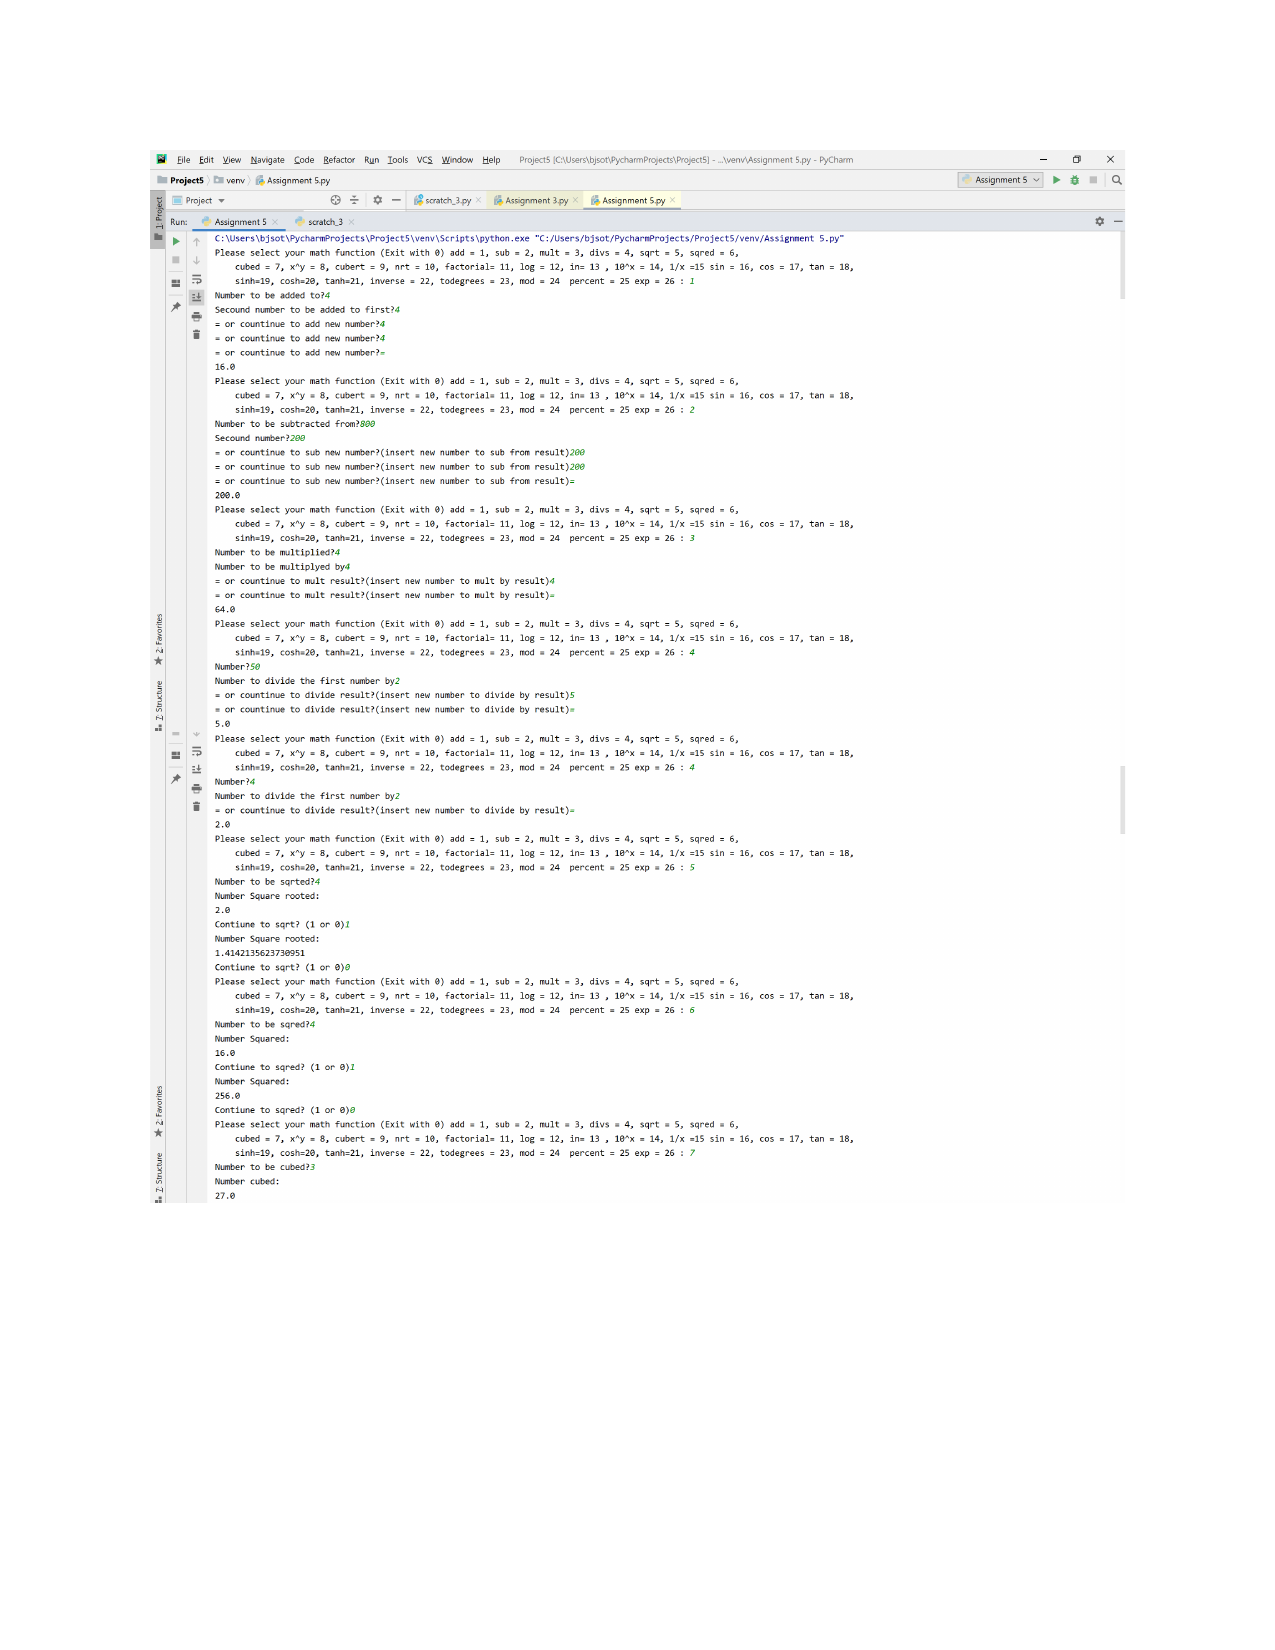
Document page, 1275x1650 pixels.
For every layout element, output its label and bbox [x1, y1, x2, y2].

picture [150, 150, 1125, 1203]
